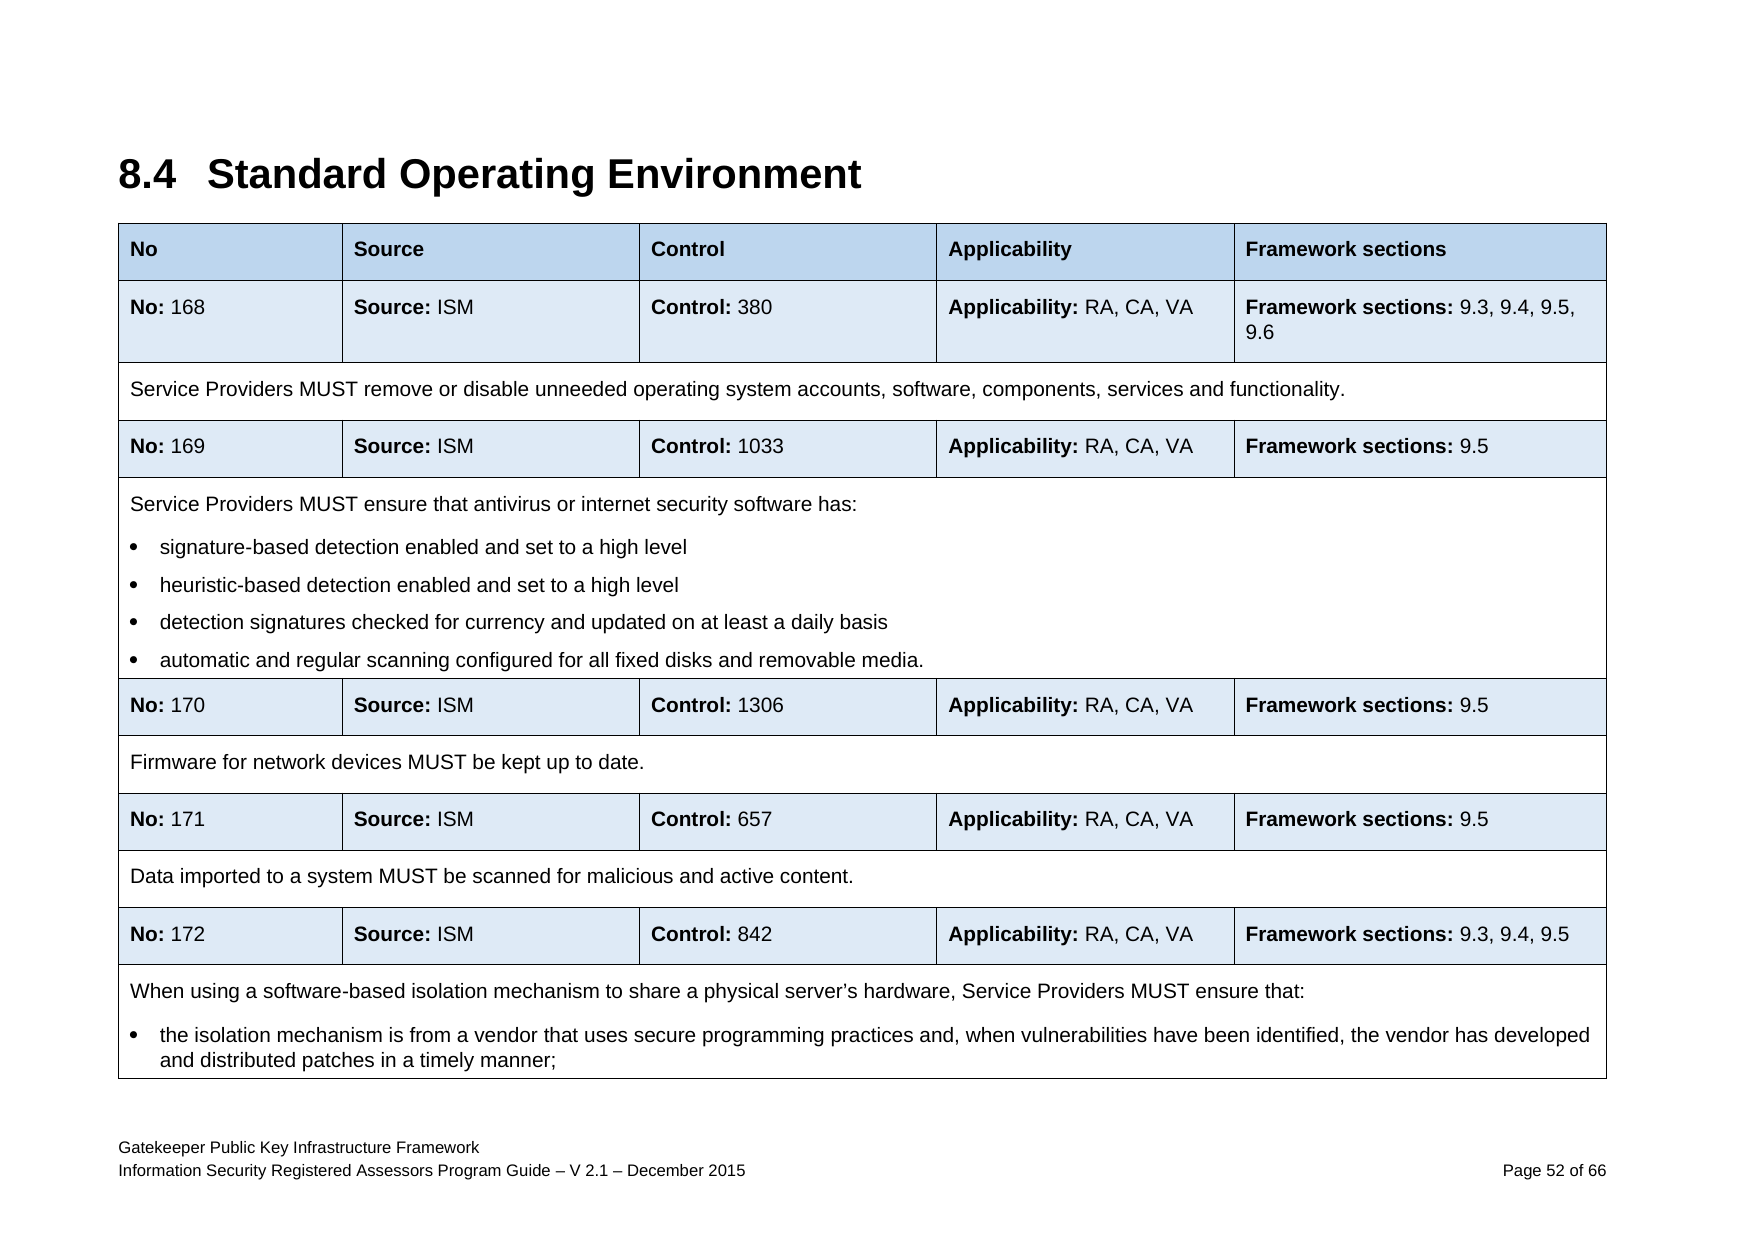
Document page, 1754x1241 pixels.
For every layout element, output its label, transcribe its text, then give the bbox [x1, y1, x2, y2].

table_cell No: 172 [119, 908, 342, 964]
subtitle Standard Operating Environment [118, 148, 1606, 198]
table_header Applicability [937, 224, 1234, 280]
table_cell Control: 1306 [640, 679, 936, 735]
table_cell Service Providers MUST remove or disable unneeded operating system accounts, software, components, services and functionality. [119, 363, 1606, 419]
table_cell Framework sections: 9.5 [1235, 421, 1606, 477]
table_cell Framework sections: 9.3, 9.4, 9.5, 9.6 [1235, 281, 1606, 362]
table_cell Applicability: RA, CA, VA [937, 908, 1234, 964]
table_cell Applicability: RA, CA, VA [937, 281, 1234, 362]
table_cell Data imported to a system MUST be scanned for malicious and active content. [119, 851, 1606, 907]
table_cell Firmware for network devices MUST be kept up to date. [119, 736, 1606, 792]
table_cell Applicability: RA, CA, VA [937, 794, 1234, 850]
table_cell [119, 965, 1606, 1078]
table_cell Applicability: RA, CA, VA [937, 679, 1234, 735]
table_cell Framework sections: 9.5 [1235, 679, 1606, 735]
table_cell Control: 657 [640, 794, 936, 850]
table_cell Framework sections: 9.5 [1235, 794, 1606, 850]
table_cell Applicability: RA, CA, VA [937, 421, 1234, 477]
table_cell Control: 842 [640, 908, 936, 964]
table_header Source [343, 224, 639, 280]
table_cell Control: 380 [640, 281, 936, 362]
table_cell No: 168 [119, 281, 342, 362]
table_cell Framework sections: 9.3, 9.4, 9.5 [1235, 908, 1606, 964]
table_cell Source: ISM [343, 794, 639, 850]
table_header No [119, 224, 342, 280]
table_header Framework sections [1235, 224, 1606, 280]
table_cell Source: ISM [343, 421, 639, 477]
table_cell Source: ISM [343, 281, 639, 362]
table_cell Source: ISM [343, 679, 639, 735]
table_cell No: 169 [119, 421, 342, 477]
table_cell No: 171 [119, 794, 342, 850]
table_cell Control: 1033 [640, 421, 936, 477]
table_cell Service Providers MUST ensure that antivirus or internet security software has: signature-based detection enabled and set to a high level heuristic-based detection enabled and set to a high level detection signatures checked for currency and updated on at least a daily basis automatic and regular scanning configured for all fixed disks and removable media. [119, 478, 1606, 678]
table_header Control [640, 224, 936, 280]
table_cell No: 170 [119, 679, 342, 735]
table_cell Source: ISM [343, 908, 639, 964]
